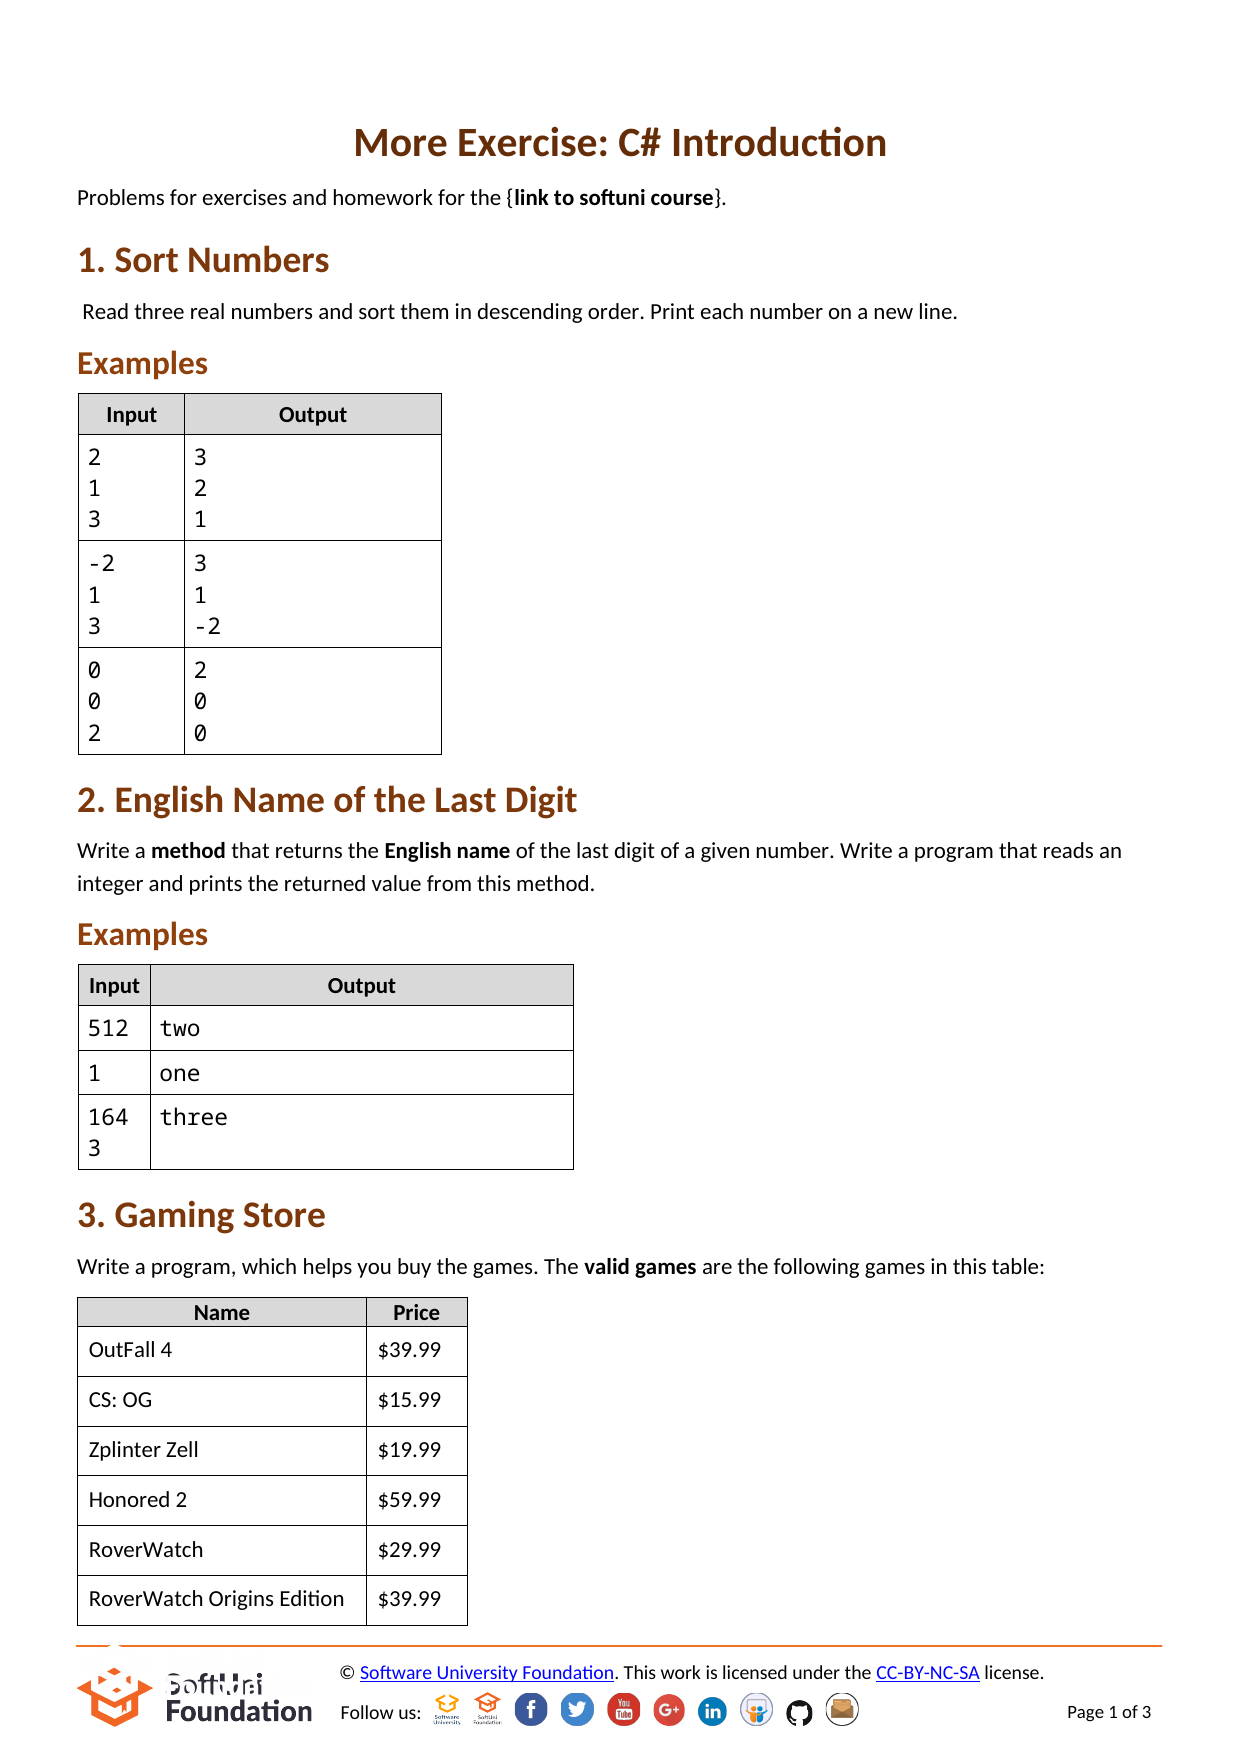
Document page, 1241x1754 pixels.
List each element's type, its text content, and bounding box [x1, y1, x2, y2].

picture [433, 1694, 461, 1726]
table_cell 2 0 0 [185, 648, 441, 754]
picture [561, 1693, 594, 1726]
table_cell 0 0 2 [79, 648, 184, 754]
picture [719, 1718, 727, 1726]
subtitle Examples [77, 913, 1163, 954]
table_cell $39.99 [367, 1576, 467, 1625]
table_cell RoverWatch Origins Edition [78, 1576, 366, 1625]
picture [607, 1693, 640, 1726]
table_cell $59.99 [367, 1476, 467, 1525]
table_header Output [151, 965, 573, 1005]
table_cell one [151, 1051, 573, 1094]
table_cell -2 1 3 [79, 541, 184, 647]
subtitle English Name of the Last Digit [77, 776, 1163, 821]
subtitle More Exercise: C# Introduction [77, 116, 1163, 167]
subtitle Gaming Store [77, 1191, 1163, 1237]
picture [719, 1697, 727, 1705]
picture [740, 1693, 773, 1726]
table_header Name [78, 1298, 366, 1326]
subtitle Examples [77, 342, 1163, 382]
subtitle Sort Numbers [77, 236, 1163, 282]
table_cell RoverWatch [78, 1526, 366, 1575]
table_header Input [79, 394, 184, 434]
picture [698, 1718, 706, 1726]
table_header Output [185, 394, 441, 434]
picture [473, 1692, 502, 1726]
table_cell Honored 2 [78, 1476, 366, 1525]
picture [786, 1700, 813, 1726]
table_cell $29.99 [367, 1526, 467, 1575]
table_header Price [367, 1298, 467, 1326]
picture [698, 1697, 706, 1705]
table_cell OutFall 4 [78, 1327, 366, 1376]
table_cell two [151, 1006, 573, 1049]
text Problems for exercises and homework for the {link to softuni course}. [77, 183, 1163, 211]
picture [653, 1694, 685, 1726]
picture [825, 1693, 859, 1726]
table_cell 3 2 1 [185, 435, 441, 540]
table_cell $19.99 [367, 1427, 467, 1475]
table_cell 2 1 3 [79, 435, 184, 540]
table_cell 1 [79, 1051, 150, 1094]
picture [514, 1693, 548, 1726]
table_cell $39.99 [367, 1327, 467, 1376]
table_cell 1643 [79, 1095, 150, 1169]
text Read three real numbers and sort them in descending order. Print each number on a new line. [77, 297, 1163, 325]
table_header Input [79, 965, 150, 1005]
table_cell Zplinter Zell [78, 1427, 366, 1475]
table_cell $15.99 [367, 1377, 467, 1426]
picture [76, 1643, 312, 1727]
text Write a method that returns the English name of the last digit of a given number. Write a program that reads an integer and prints the returned value from this method. [77, 837, 1163, 897]
table_cell three [151, 1095, 573, 1169]
table_cell CS: OG [78, 1377, 366, 1426]
text Write a program, which helps you buy the games. The valid games are the following games in this table: [77, 1252, 1163, 1280]
table_cell 512 [79, 1006, 150, 1049]
table_cell 3 1 -2 [185, 541, 441, 647]
